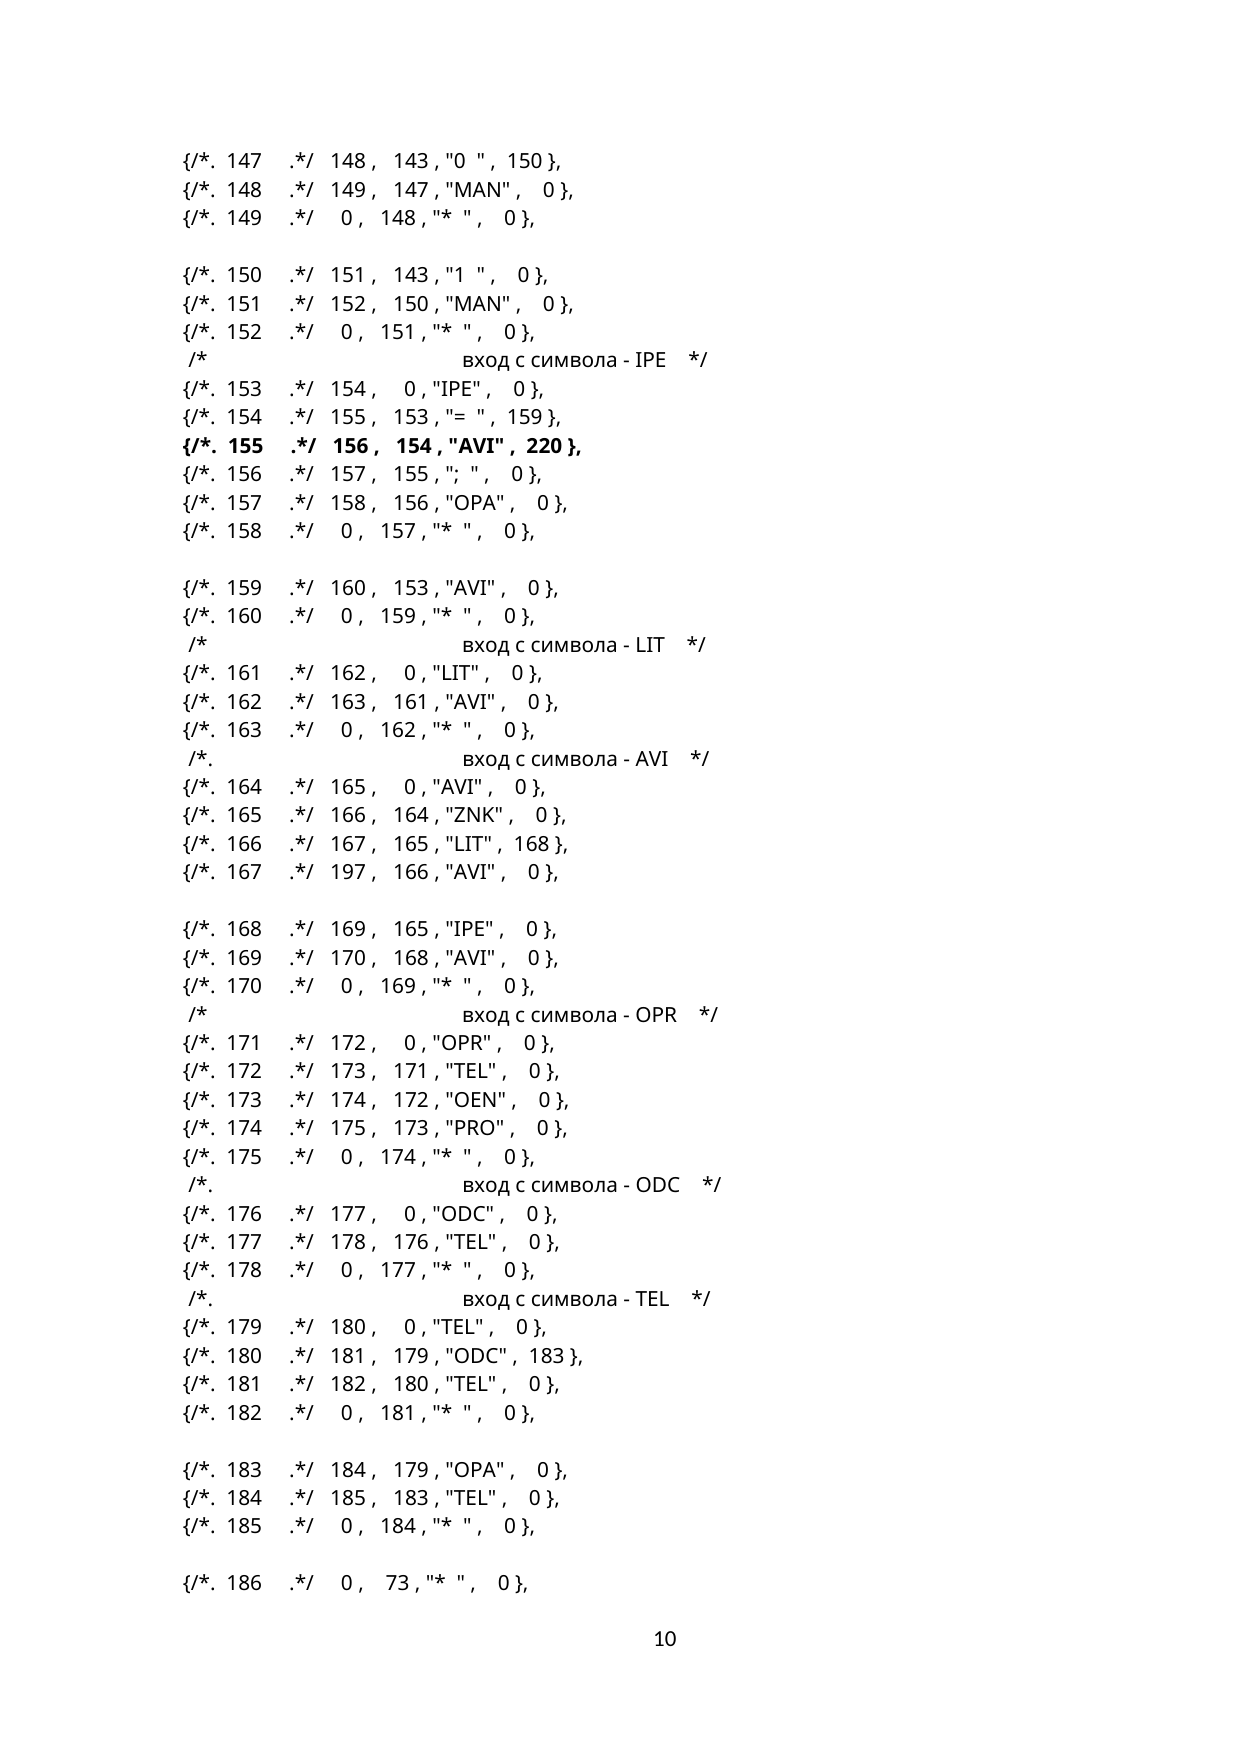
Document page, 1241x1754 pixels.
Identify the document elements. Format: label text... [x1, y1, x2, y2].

text /* вход с символа - LIT */ [177, 630, 1152, 658]
text {/*. 171 .*/ 172 , 0 , "OPR" , 0 }, [177, 1028, 1152, 1057]
text {/*. 152 .*/ 0 , 151 , "* " , 0 }, [177, 317, 1152, 346]
text {/*. 159 .*/ 160 , 153 , "AVI" , 0 }, [177, 573, 1152, 602]
text {/*. 177 .*/ 178 , 176 , "TEL" , 0 }, [177, 1227, 1152, 1256]
text {/*. 157 .*/ 158 , 156 , "OPA" , 0 }, [177, 488, 1152, 516]
text {/*. 180 .*/ 181 , 179 , "ODC" , 183 }, [177, 1341, 1152, 1369]
text /*. вход с символа - TEL */ [177, 1284, 1152, 1312]
text {/*. 172 .*/ 173 , 171 , "TEL" , 0 }, [177, 1057, 1152, 1085]
text /* вход с символа - OPR */ [177, 1000, 1152, 1028]
text {/*. 151 .*/ 152 , 150 , "MAN" , 0 }, [177, 289, 1152, 317]
text {/*. 179 .*/ 180 , 0 , "TEL" , 0 }, [177, 1312, 1152, 1341]
text {/*. 184 .*/ 185 , 183 , "TEL" , 0 }, [177, 1483, 1152, 1512]
text {/*. 174 .*/ 175 , 173 , "PRO" , 0 }, [177, 1113, 1152, 1142]
text {/*. 147 .*/ 148 , 143 , "0 " , 150 }, [177, 147, 1152, 175]
text {/*. 153 .*/ 154 , 0 , "IPE" , 0 }, [177, 374, 1152, 402]
text {/*. 169 .*/ 170 , 168 , "AVI" , 0 }, [177, 943, 1152, 971]
text {/*. 150 .*/ 151 , 143 , "1 " , 0 }, [177, 260, 1152, 289]
text {/*. 154 .*/ 155 , 153 , "= " , 159 }, [177, 402, 1152, 431]
text {/*. 156 .*/ 157 , 155 , "; " , 0 }, [177, 459, 1152, 488]
text {/*. 162 .*/ 163 , 161 , "AVI" , 0 }, [177, 687, 1152, 715]
text /* вход с символа - IPE */ [177, 346, 1152, 374]
text {/*. 155 .*/ 156 , 154 , "AVI" , 220 }, [177, 431, 1152, 459]
text {/*. 161 .*/ 162 , 0 , "LIT" , 0 }, [177, 658, 1152, 687]
text {/*. 168 .*/ 169 , 165 , "IPE" , 0 }, [177, 914, 1152, 943]
text {/*. 166 .*/ 167 , 165 , "LIT" , 168 }, [177, 829, 1152, 857]
text {/*. 164 .*/ 165 , 0 , "AVI" , 0 }, [177, 772, 1152, 801]
text {/*. 183 .*/ 184 , 179 , "OPA" , 0 }, [177, 1455, 1152, 1483]
text {/*. 167 .*/ 197 , 166 , "AVI" , 0 }, [177, 857, 1152, 886]
text {/*. 170 .*/ 0 , 169 , "* " , 0 }, [177, 971, 1152, 1000]
text {/*. 186 .*/ 0 , 73 , "* " , 0 }, [177, 1568, 1152, 1597]
text {/*. 185 .*/ 0 , 184 , "* " , 0 }, [177, 1512, 1152, 1540]
text {/*. 158 .*/ 0 , 157 , "* " , 0 }, [177, 516, 1152, 545]
text {/*. 182 .*/ 0 , 181 , "* " , 0 }, [177, 1398, 1152, 1426]
text {/*. 165 .*/ 166 , 164 , "ZNK" , 0 }, [177, 801, 1152, 829]
text {/*. 148 .*/ 149 , 147 , "MAN" , 0 }, [177, 175, 1152, 203]
text /*. вход с символа - ODC */ [177, 1170, 1152, 1199]
text {/*. 178 .*/ 0 , 177 , "* " , 0 }, [177, 1256, 1152, 1284]
text {/*. 160 .*/ 0 , 159 , "* " , 0 }, [177, 602, 1152, 630]
text {/*. 175 .*/ 0 , 174 , "* " , 0 }, [177, 1142, 1152, 1170]
text {/*. 149 .*/ 0 , 148 , "* " , 0 }, [177, 203, 1152, 232]
text {/*. 173 .*/ 174 , 172 , "OEN" , 0 }, [177, 1085, 1152, 1113]
text {/*. 163 .*/ 0 , 162 , "* " , 0 }, [177, 715, 1152, 744]
text {/*. 181 .*/ 182 , 180 , "TEL" , 0 }, [177, 1369, 1152, 1398]
text /*. вход с символа - AVI */ [177, 744, 1152, 772]
text {/*. 176 .*/ 177 , 0 , "ODC" , 0 }, [177, 1199, 1152, 1227]
